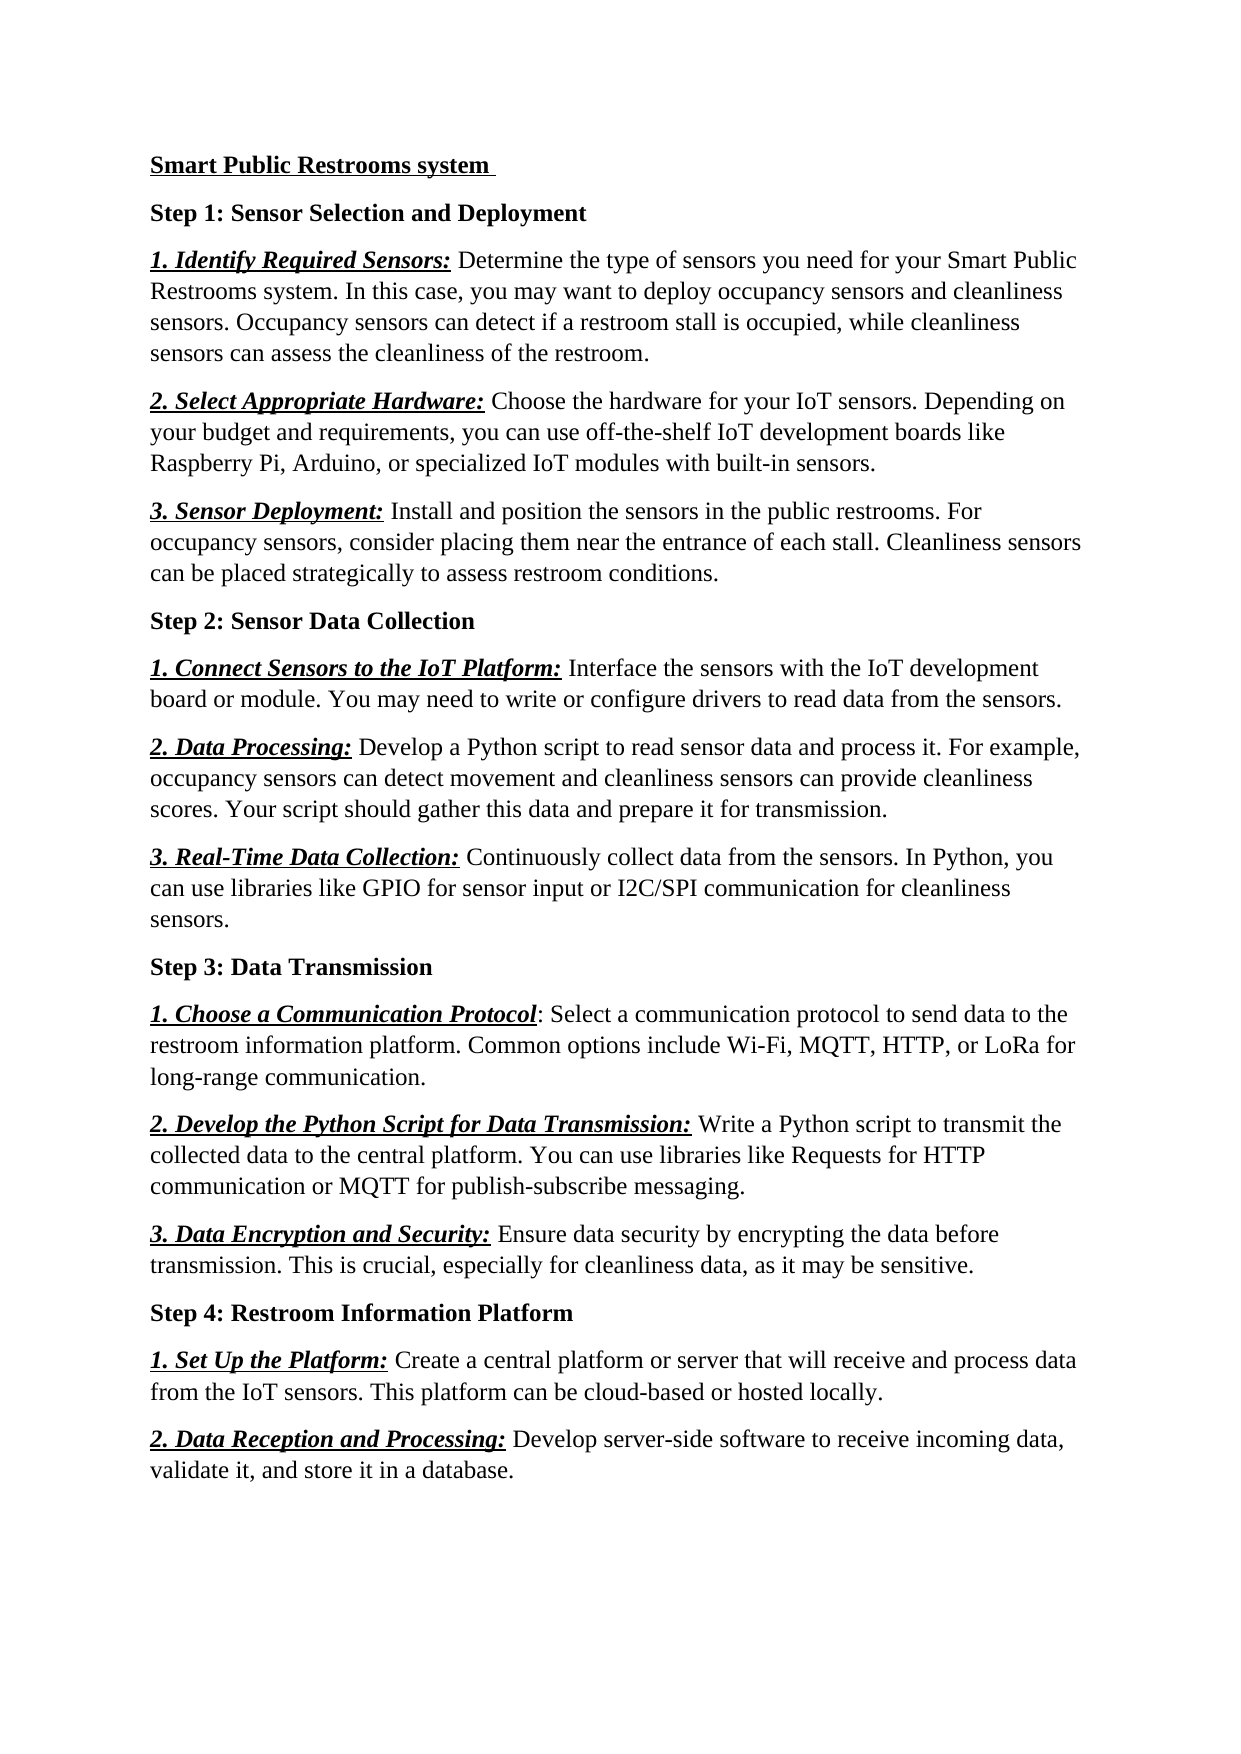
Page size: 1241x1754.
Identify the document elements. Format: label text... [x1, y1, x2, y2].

text 1. Connect Sensors to the IoT Platform: Interface the sensors with the IoT development board or module. You may need to write or configure drivers to read data from the sensors. [150, 653, 1090, 713]
text 2. Data Processing: Develop a Python script to read sensor data and process it. For example, occupancy sensors can detect movement and cleanliness sensors can provide cleanliness scores. Your script should gather this data and prepare it for transmission. [150, 732, 1090, 823]
text 2. Data Reception and Processing: Develop server-side software to receive incoming data, validate it, and store it in a database. [150, 1424, 1090, 1484]
text 1. Set Up the Platform: Create a central platform or server that will receive and process data from the IoT sensors. This platform can be cloud-based or hosted locally. [150, 1346, 1090, 1405]
text Step 4: Restroom Information Platform [150, 1298, 1090, 1327]
text Step 3: Data Transmission [150, 952, 1090, 981]
text 3. Sensor Deployment: Install and position the sensors in the public restrooms. For occupancy sensors, consider placing them near the entrance of each stall. Cleanliness sensors can be placed strategically to assess restroom conditions. [150, 496, 1090, 587]
text Step 1: Sensor Selection and Deployment [150, 198, 1090, 226]
text 3. Data Encryption and Security: Ensure data security by encrypting the data before transmission. This is crucial, especially for cleanliness data, as it may be sensitive. [150, 1219, 1090, 1279]
text Step 2: Sensor Data Collection [150, 606, 1090, 634]
text 1. Identify Required Sensors: Determine the type of sensors you need for your Smart Public Restrooms system. In this case, you may want to deploy occupancy sensors and cleanliness sensors. Occupancy sensors can detect if a restroom stall is occupied, while cleanliness sensors can assess the cleanliness of the restroom. [150, 245, 1090, 367]
text 1. Choose a Communication Protocol: Select a communication protocol to send data to the restroom information platform. Common options include Wi-Fi, MQTT, HTTP, or LoRa for long-range communication. [150, 999, 1090, 1090]
text 3. Real-Time Data Collection: Continuously collect data from the sensors. In Python, you can use libraries like GPIO for sensor input or I2C/SPI communication for cleanliness sensors. [150, 842, 1090, 933]
text Smart Public Restrooms system [150, 150, 1090, 179]
text 2. Develop the Python Script for Data Transmission: Write a Python script to transmit the collected data to the central platform. You can use libraries like Requests for HTTP communication or MQTT for publish-subscribe messaging. [150, 1109, 1090, 1200]
text 2. Select Appropriate Hardware: Choose the hardware for your IoT sensors. Depending on your budget and requirements, you can use off-the-shelf IoT development boards like Raspberry Pi, Arduino, or specialized IoT modules with built-in sensors. [150, 386, 1090, 477]
